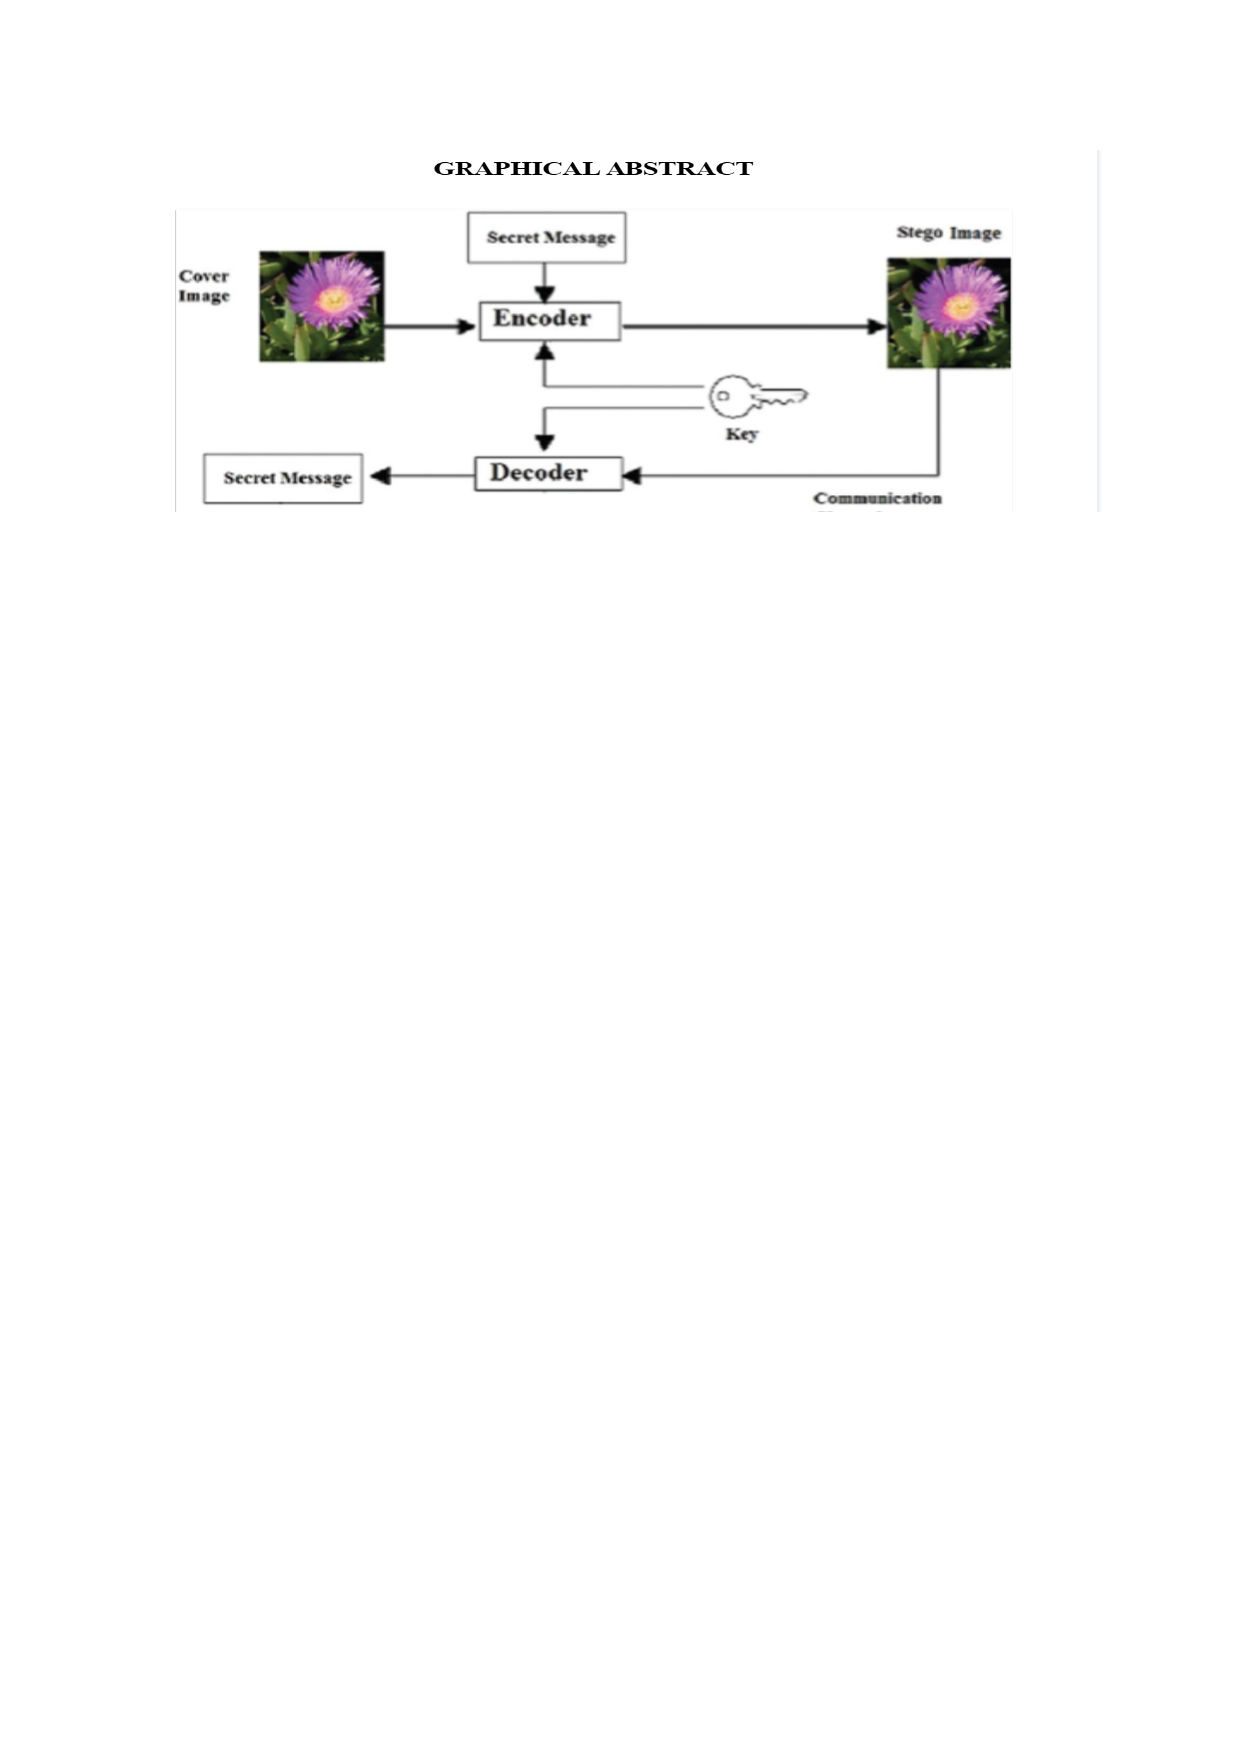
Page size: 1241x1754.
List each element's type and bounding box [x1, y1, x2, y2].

picture [150, 150, 1102, 512]
